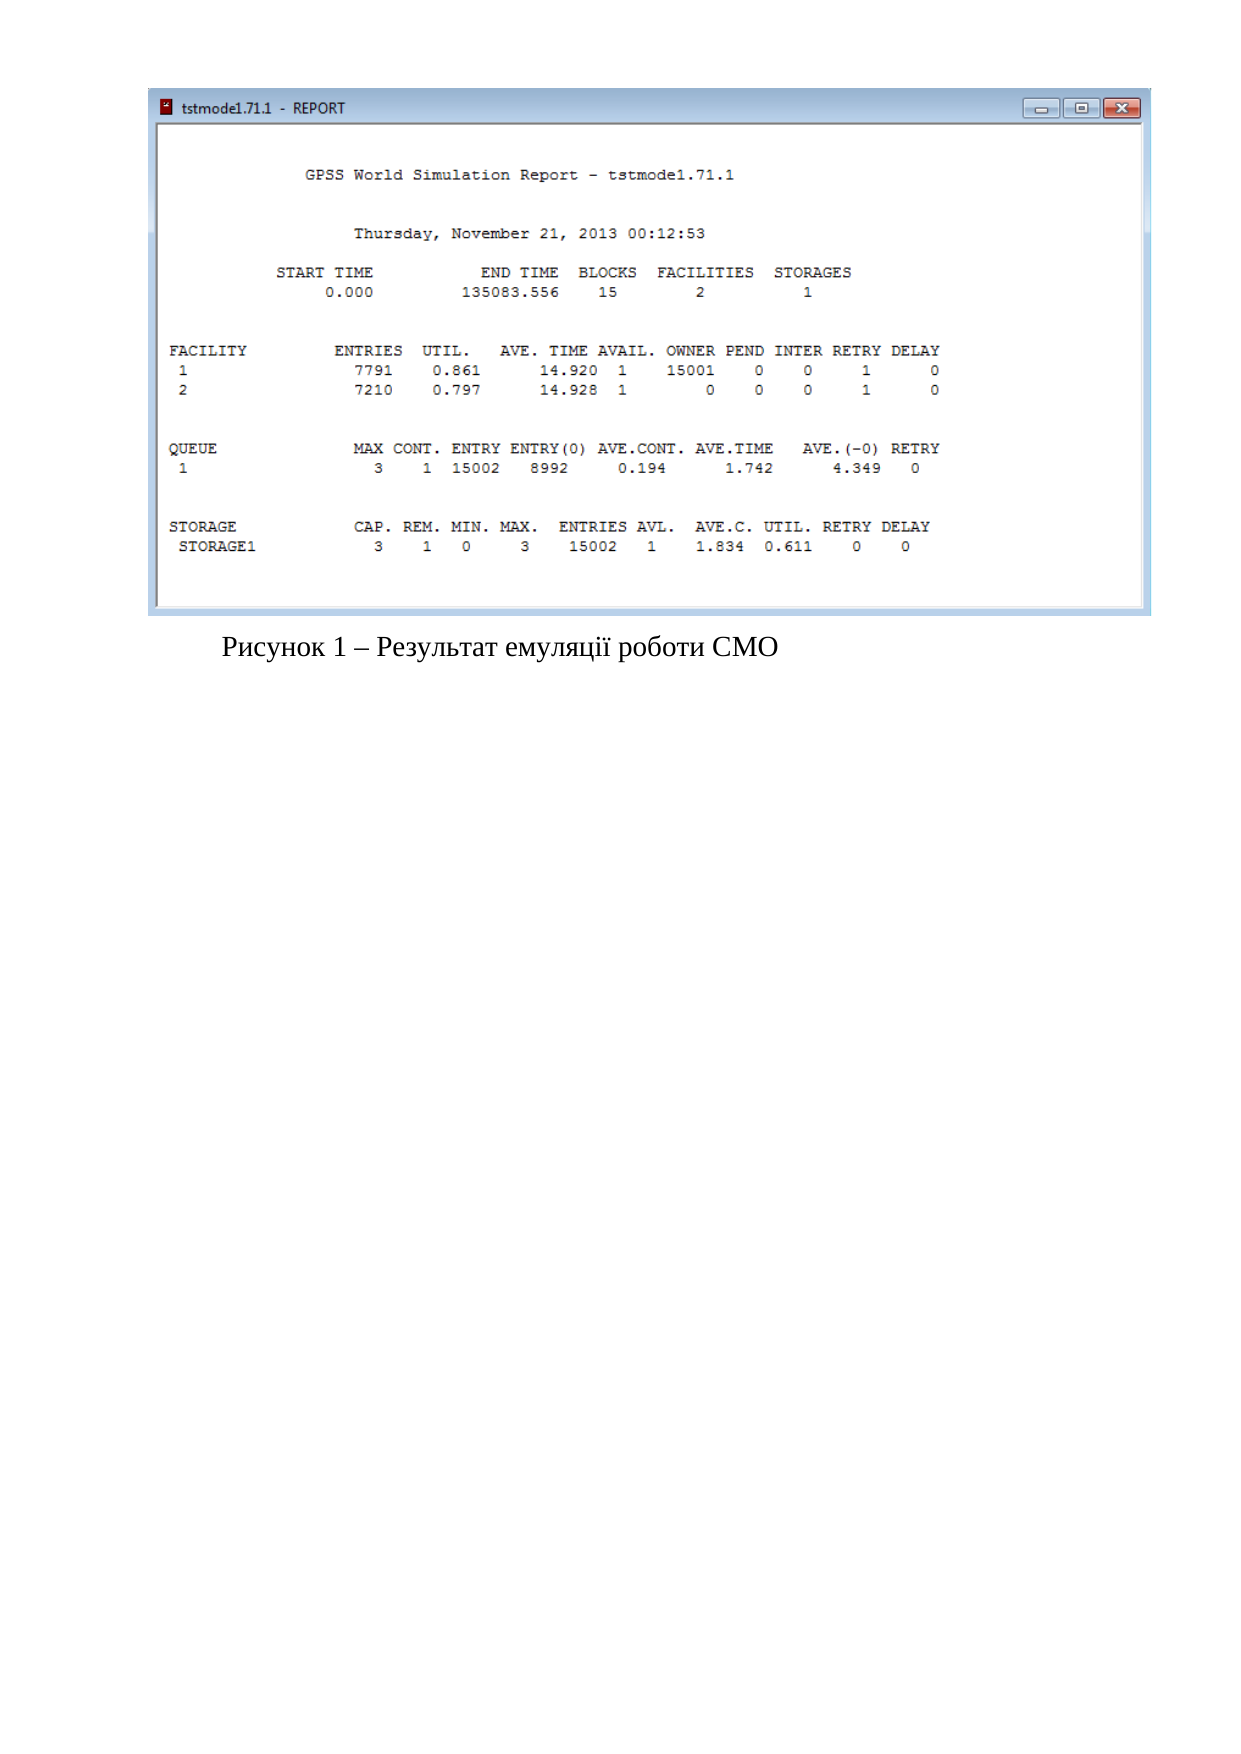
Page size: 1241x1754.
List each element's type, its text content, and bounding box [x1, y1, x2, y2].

picture [148, 88, 1152, 616]
text Рисунок 1 – Результат емуляції роботи СМО [148, 629, 1152, 663]
